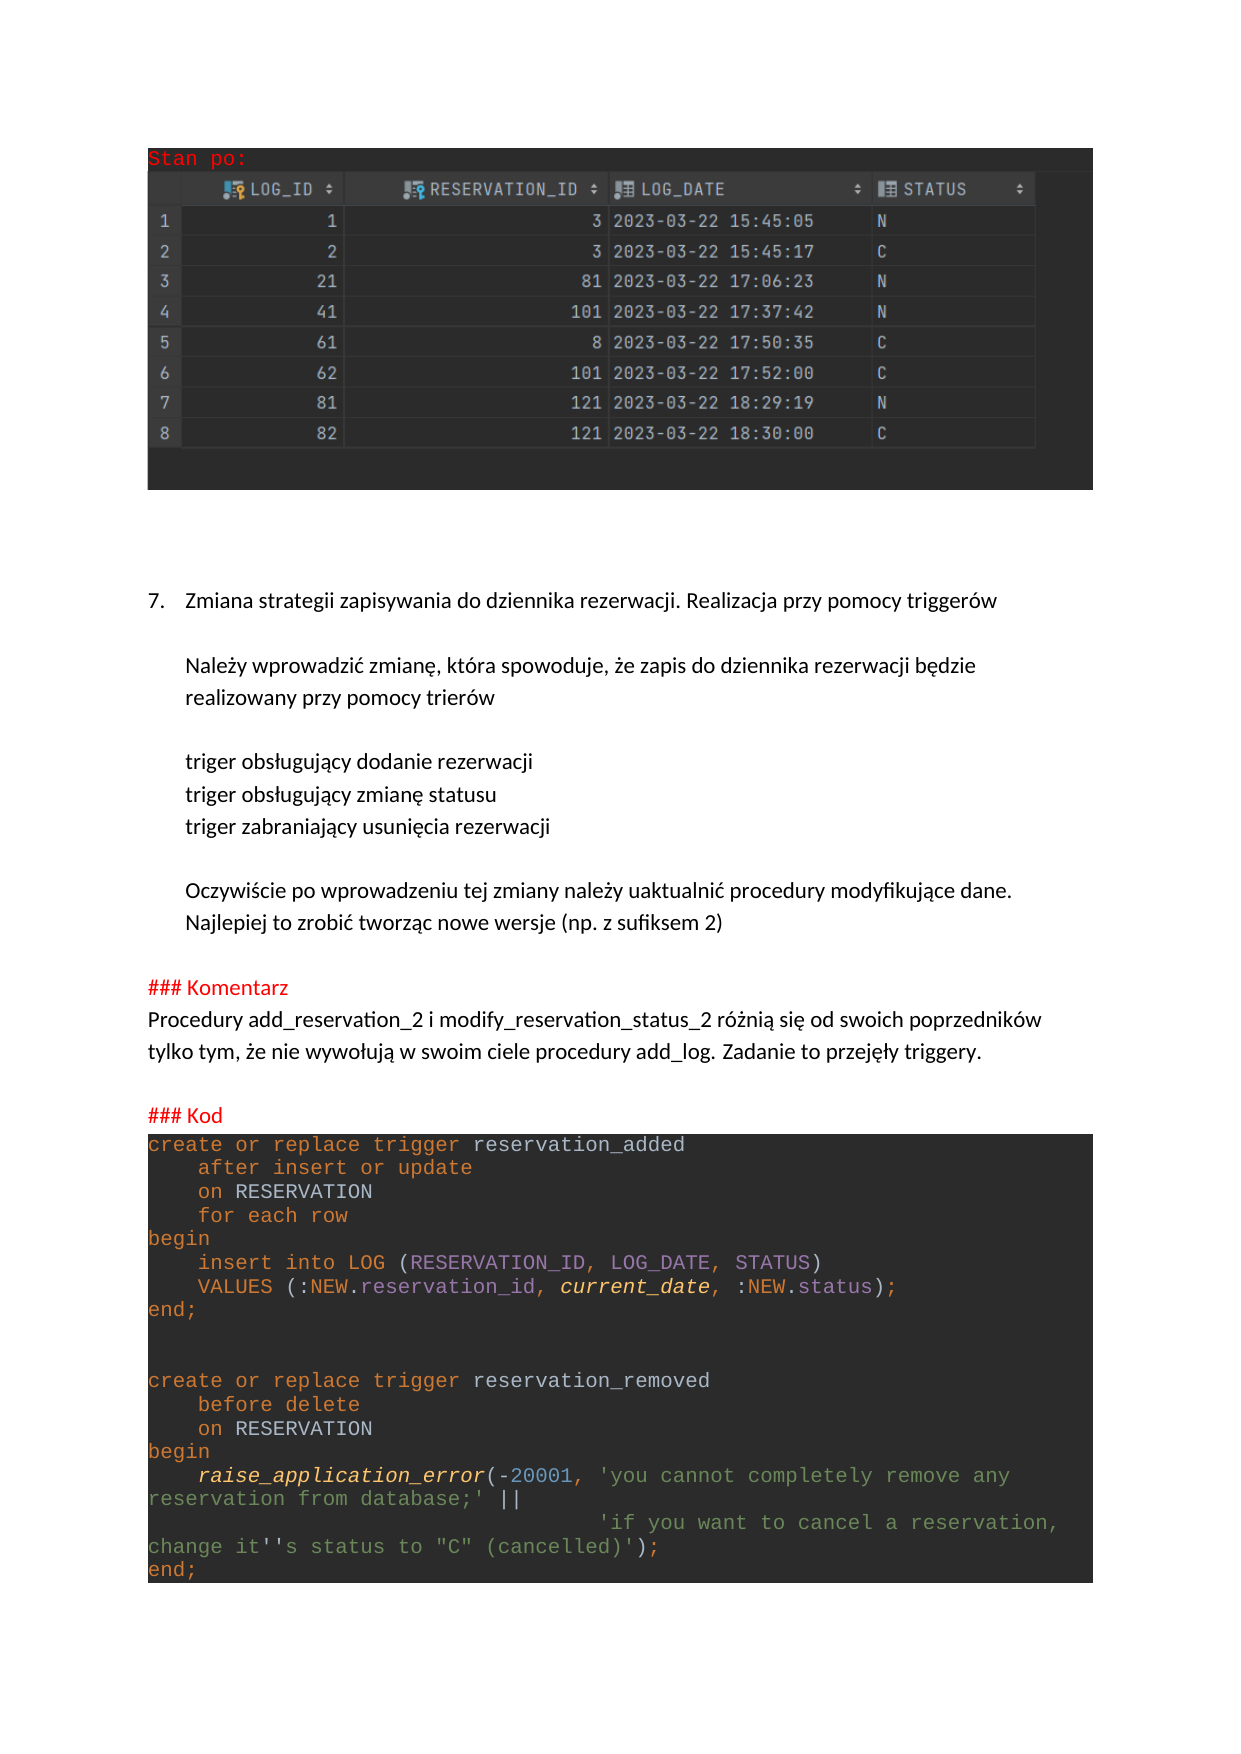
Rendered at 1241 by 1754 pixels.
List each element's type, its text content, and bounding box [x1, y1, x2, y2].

text Stan po: [148, 148, 1093, 171]
text create or replace trigger reservation_added after insert or update on RESERVATION for each row begin insert into LOG (RESERVATION_ID, LOG_DATE, STATUS) VALUES (:NEW.reservation_id, current_date, :NEW.status); end; create or replace trigger reservation_removed before delete on RESERVATION begin raise_application_error(-20001, 'you cannot completely remove any reservation from database;' || 'if you want to cancel a reservation, change it''s status to "C" (cancelled)'); end; [148, 1134, 1093, 1583]
list Należy wprowadzić zmianę, która spowoduje, że zapis do dziennika rezerwacji będzie realizowany przy pomocy trierów [185, 651, 1093, 711]
list triger obsługujący dodanie rezerwacji [185, 747, 1093, 776]
text Oczywiście po wprowadzeniu tej zmiany należy uaktualnić procedury modyfikujące dane. Najlepiej to zrobić tworząc nowe wersje (np. z sufiksem 2) [185, 876, 1093, 936]
text ### Komentarz [148, 973, 1093, 1001]
picture [147, 171, 1093, 490]
list Zmiana strategii zapisywania do dziennika rezerwacji. Realizacja przy pomocy triggerów [148, 587, 1093, 614]
list triger zabraniający usunięcia rezerwacji [185, 812, 1093, 840]
text ### Kod [148, 1102, 1093, 1129]
text Procedury add_reservation_2 i modify_reservation_status_2 różnią się od swoich poprzedników tylko tym, że nie wywołują w swoim ciele procedury add_log. Zadanie to przejęły triggery. [148, 1005, 1093, 1065]
list triger obsługujący zmianę statusu [185, 780, 1093, 808]
